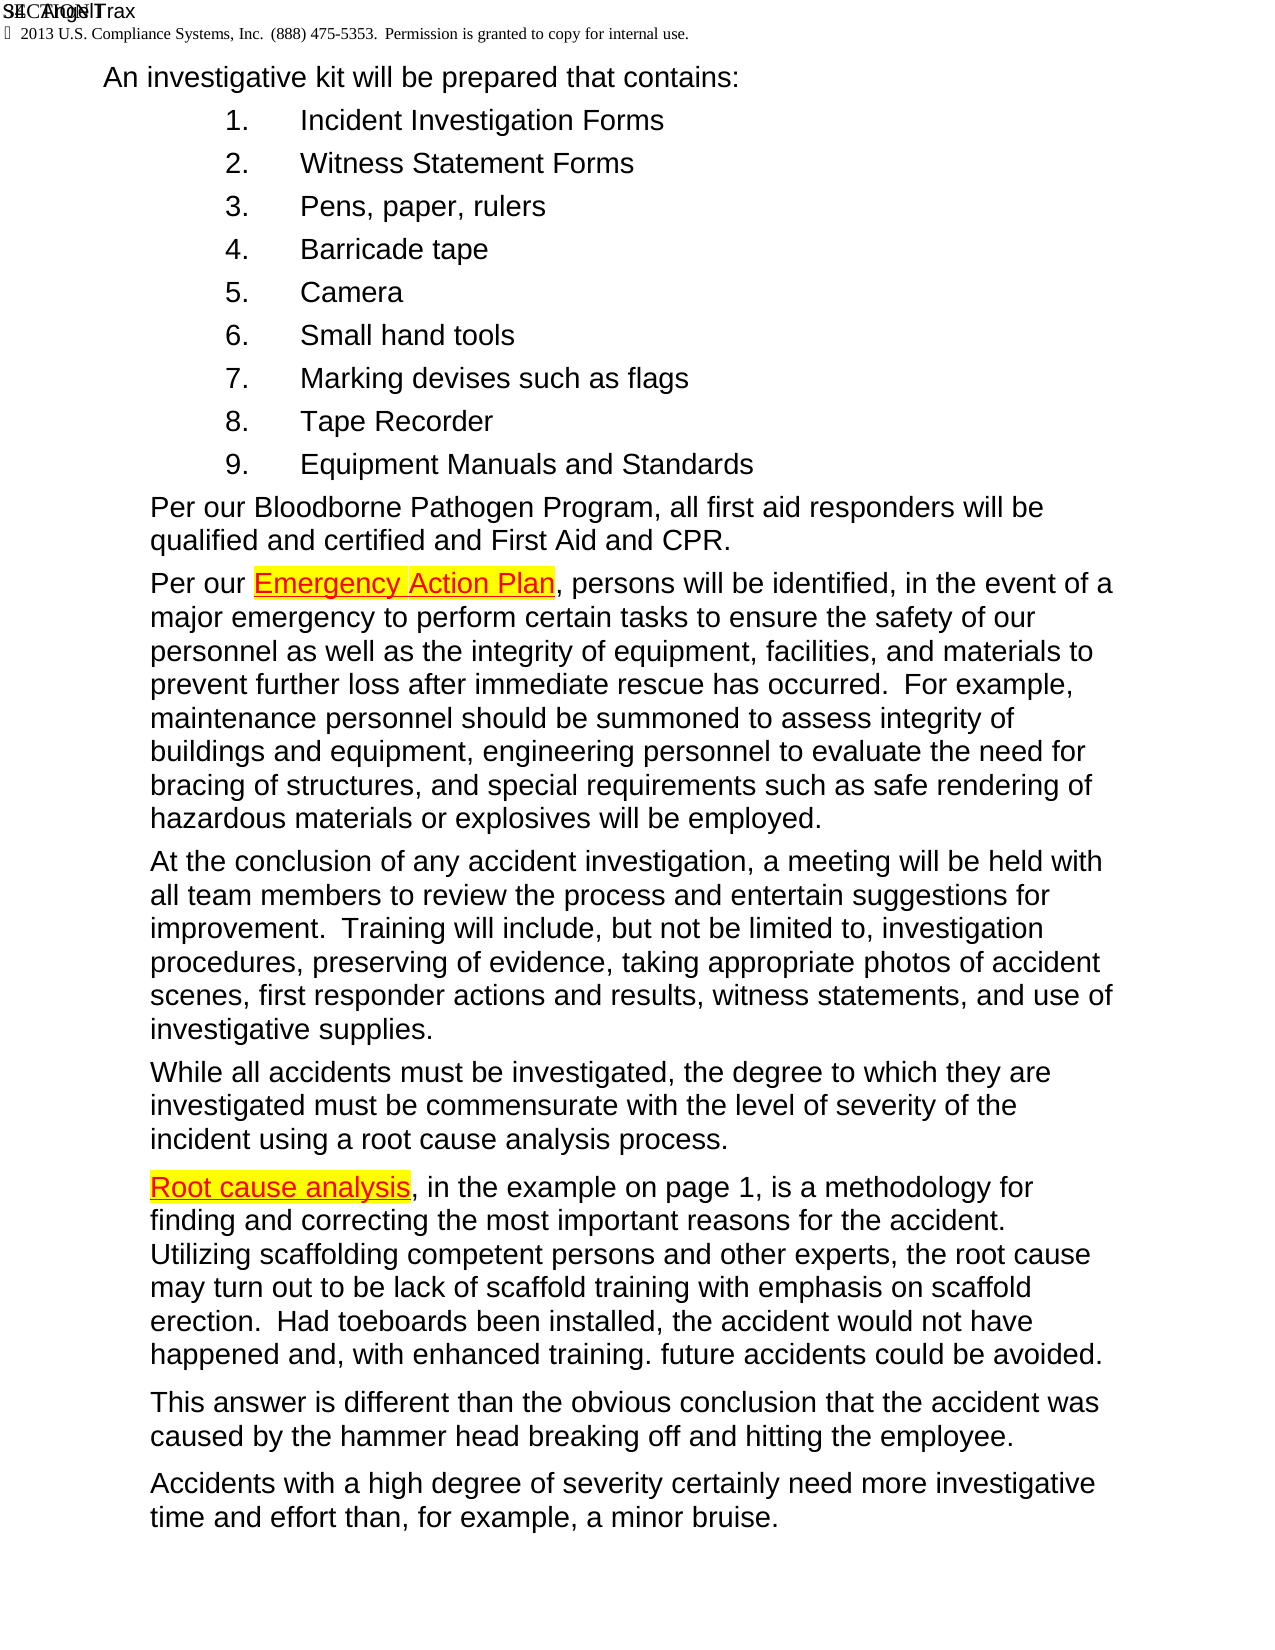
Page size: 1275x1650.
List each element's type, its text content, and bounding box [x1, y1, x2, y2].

list Tape Recorder [225, 404, 1127, 437]
text Root cause analysis, in the example on page 1, is a methodology for finding and correcting the most important reasons for the accident. [150, 1169, 1102, 1237]
text At the conclusion of any accident investigation, a meeting will be held with all team members to review the process and entertain suggestions for improvement. Training will include, but not be limited to, investigation procedures, preserving of evidence, taking appropriate photos of accident scenes, first responder actions and results, witness statements, and use of investigative supplies. [150, 844, 1113, 1045]
list Small hand tools [225, 318, 1127, 351]
list Barricade tape [225, 232, 1127, 265]
text Per our Bloodborne Pathogen Program, all first aid responders will be qualified and certified and First Aid and CPR. [150, 490, 1127, 557]
text While all accidents must be investigated, the degree to which they are investigated must be commensurate with the level of severity of the incident using a root cause analysis process. [150, 1055, 1102, 1155]
text Accidents with a high degree of severity certainly need more investigative time and effort than, for example, a minor bruise. [150, 1466, 1127, 1533]
text Utilizing scaffolding competent persons and other experts, the root cause may turn out to be lack of scaffold training with emphasis on scaffold erection. Had toeboards been installed, the accident would not have happened and, with enhanced training. future accidents could be avoided. [150, 1237, 1127, 1371]
list Camera [225, 275, 1127, 308]
list Pens, paper, rulers [225, 189, 1127, 222]
text Per our Emergency Action Plan, persons will be identified, in the event of a major emergency to perform certain tasks to ensure the safety of our personnel as well as the integrity of equipment, facilities, and materials to prevent further loss after immediate rescue has occurred. For example, maintenance personnel should be summoned to assess integrity of buildings and equipment, engineering personnel to evaluate the need for bracing of structures, and special requirements such as safe rendering of hazardous materials or explosives will be employed. [150, 566, 1113, 835]
text An investigative kit will be prepared that contains: [103, 60, 1116, 93]
list Equipment Manuals and Standards [225, 447, 1127, 480]
list Incident Investigation Forms [225, 103, 1127, 136]
text This answer is different than the obvious conclusion that the accident was caused by the hammer head breaking off and hitting the employee. [150, 1385, 1127, 1452]
list Witness Statement Forms [225, 146, 1127, 179]
list Marking devises such as flags [225, 361, 1127, 394]
